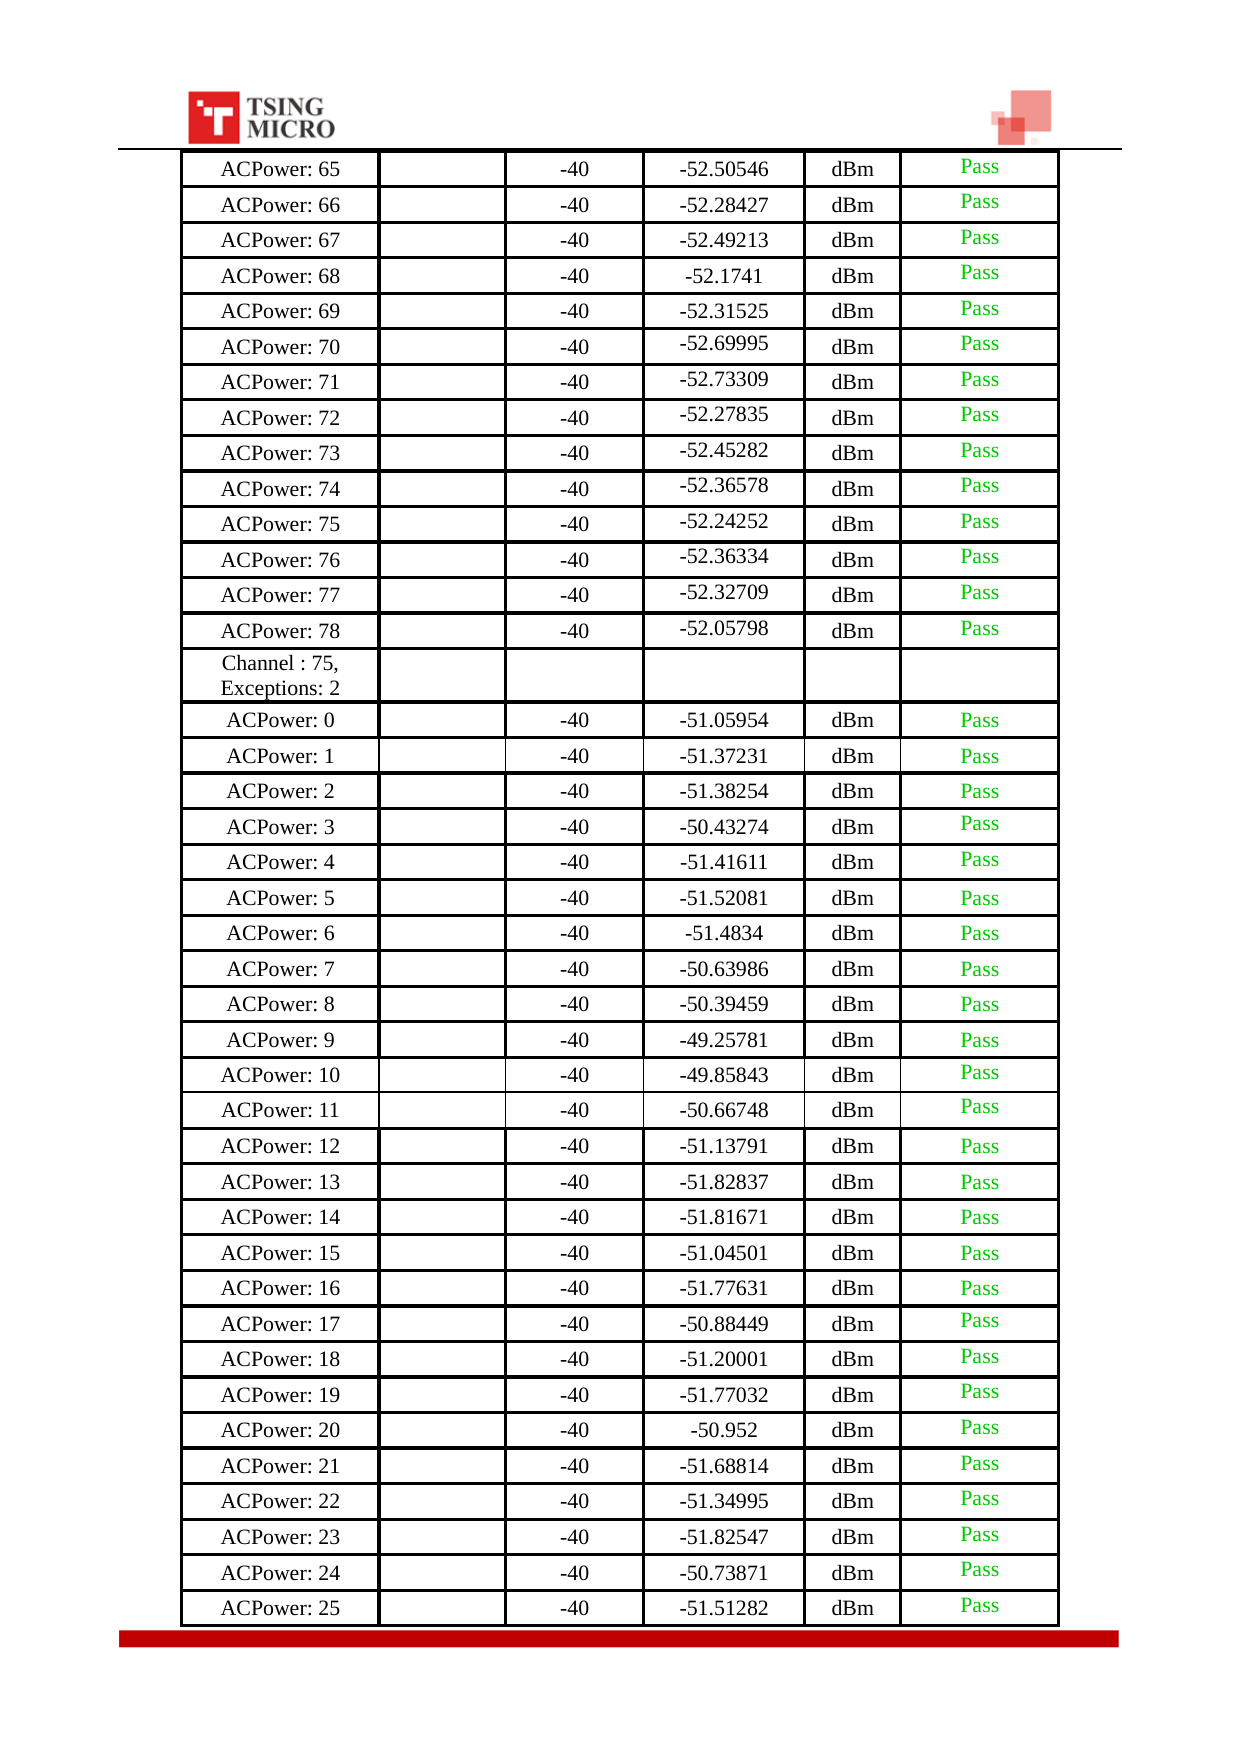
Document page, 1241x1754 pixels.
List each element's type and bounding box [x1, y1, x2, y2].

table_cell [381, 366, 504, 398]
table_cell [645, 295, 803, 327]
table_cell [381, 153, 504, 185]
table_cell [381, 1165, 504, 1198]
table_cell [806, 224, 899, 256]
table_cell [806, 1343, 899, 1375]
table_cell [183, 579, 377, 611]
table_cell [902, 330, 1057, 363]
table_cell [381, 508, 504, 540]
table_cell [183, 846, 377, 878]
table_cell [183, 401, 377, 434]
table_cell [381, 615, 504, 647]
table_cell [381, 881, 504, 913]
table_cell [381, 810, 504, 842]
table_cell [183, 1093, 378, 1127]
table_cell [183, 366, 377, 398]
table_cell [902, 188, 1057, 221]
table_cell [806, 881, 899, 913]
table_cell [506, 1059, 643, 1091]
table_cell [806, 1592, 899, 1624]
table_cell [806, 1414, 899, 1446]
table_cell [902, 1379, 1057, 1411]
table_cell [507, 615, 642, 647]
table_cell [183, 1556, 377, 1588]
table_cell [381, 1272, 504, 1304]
picture [118, 1629, 1121, 1651]
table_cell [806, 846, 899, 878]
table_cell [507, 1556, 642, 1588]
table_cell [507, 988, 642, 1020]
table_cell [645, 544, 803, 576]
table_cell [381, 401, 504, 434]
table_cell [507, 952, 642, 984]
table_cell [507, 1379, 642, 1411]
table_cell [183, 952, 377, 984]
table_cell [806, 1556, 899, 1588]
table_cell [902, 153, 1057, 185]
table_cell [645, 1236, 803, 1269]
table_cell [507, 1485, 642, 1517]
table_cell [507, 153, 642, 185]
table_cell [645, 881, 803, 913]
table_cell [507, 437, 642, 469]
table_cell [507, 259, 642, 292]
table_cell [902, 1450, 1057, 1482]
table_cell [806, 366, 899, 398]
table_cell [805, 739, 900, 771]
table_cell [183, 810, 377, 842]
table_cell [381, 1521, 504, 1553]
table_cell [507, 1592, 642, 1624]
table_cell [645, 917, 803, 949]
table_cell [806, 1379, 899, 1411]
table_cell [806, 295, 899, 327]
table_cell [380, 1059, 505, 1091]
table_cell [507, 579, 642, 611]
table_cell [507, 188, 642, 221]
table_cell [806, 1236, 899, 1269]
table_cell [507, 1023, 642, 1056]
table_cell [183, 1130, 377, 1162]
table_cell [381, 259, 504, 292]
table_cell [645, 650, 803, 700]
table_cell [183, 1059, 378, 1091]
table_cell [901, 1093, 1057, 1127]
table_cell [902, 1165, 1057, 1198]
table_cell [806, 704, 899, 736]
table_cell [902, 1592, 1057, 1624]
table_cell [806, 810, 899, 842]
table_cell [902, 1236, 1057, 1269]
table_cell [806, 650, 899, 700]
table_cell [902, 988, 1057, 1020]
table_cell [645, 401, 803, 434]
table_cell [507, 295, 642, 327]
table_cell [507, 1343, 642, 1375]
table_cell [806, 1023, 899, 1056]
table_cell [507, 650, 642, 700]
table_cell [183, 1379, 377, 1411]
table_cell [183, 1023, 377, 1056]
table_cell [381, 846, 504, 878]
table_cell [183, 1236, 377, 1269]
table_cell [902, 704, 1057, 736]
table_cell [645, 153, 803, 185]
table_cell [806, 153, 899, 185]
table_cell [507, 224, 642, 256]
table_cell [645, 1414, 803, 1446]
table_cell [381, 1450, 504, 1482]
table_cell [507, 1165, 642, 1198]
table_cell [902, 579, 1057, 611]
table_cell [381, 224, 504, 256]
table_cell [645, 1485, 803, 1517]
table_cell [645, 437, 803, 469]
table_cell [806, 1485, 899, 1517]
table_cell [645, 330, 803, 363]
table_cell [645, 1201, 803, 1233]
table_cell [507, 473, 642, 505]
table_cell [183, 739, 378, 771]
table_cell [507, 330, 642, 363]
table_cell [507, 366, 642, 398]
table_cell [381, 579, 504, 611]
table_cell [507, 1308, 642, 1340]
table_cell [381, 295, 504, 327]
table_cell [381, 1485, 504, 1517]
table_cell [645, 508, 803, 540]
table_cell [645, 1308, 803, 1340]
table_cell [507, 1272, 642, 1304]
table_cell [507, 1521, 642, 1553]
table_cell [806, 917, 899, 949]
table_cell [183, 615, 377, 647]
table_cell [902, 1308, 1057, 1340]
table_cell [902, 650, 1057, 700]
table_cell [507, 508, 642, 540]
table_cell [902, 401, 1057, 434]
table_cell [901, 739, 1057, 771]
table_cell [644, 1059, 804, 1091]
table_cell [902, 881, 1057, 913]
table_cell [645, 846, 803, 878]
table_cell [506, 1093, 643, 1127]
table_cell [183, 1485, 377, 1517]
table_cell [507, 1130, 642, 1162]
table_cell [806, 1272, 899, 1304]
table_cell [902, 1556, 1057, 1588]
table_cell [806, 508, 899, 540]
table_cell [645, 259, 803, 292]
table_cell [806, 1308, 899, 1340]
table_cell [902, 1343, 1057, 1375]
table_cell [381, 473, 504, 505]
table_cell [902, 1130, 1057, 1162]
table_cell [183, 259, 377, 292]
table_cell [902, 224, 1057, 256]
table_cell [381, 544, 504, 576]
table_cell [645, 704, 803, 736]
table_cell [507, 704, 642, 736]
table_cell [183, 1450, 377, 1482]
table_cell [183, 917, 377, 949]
picture [187, 88, 1053, 146]
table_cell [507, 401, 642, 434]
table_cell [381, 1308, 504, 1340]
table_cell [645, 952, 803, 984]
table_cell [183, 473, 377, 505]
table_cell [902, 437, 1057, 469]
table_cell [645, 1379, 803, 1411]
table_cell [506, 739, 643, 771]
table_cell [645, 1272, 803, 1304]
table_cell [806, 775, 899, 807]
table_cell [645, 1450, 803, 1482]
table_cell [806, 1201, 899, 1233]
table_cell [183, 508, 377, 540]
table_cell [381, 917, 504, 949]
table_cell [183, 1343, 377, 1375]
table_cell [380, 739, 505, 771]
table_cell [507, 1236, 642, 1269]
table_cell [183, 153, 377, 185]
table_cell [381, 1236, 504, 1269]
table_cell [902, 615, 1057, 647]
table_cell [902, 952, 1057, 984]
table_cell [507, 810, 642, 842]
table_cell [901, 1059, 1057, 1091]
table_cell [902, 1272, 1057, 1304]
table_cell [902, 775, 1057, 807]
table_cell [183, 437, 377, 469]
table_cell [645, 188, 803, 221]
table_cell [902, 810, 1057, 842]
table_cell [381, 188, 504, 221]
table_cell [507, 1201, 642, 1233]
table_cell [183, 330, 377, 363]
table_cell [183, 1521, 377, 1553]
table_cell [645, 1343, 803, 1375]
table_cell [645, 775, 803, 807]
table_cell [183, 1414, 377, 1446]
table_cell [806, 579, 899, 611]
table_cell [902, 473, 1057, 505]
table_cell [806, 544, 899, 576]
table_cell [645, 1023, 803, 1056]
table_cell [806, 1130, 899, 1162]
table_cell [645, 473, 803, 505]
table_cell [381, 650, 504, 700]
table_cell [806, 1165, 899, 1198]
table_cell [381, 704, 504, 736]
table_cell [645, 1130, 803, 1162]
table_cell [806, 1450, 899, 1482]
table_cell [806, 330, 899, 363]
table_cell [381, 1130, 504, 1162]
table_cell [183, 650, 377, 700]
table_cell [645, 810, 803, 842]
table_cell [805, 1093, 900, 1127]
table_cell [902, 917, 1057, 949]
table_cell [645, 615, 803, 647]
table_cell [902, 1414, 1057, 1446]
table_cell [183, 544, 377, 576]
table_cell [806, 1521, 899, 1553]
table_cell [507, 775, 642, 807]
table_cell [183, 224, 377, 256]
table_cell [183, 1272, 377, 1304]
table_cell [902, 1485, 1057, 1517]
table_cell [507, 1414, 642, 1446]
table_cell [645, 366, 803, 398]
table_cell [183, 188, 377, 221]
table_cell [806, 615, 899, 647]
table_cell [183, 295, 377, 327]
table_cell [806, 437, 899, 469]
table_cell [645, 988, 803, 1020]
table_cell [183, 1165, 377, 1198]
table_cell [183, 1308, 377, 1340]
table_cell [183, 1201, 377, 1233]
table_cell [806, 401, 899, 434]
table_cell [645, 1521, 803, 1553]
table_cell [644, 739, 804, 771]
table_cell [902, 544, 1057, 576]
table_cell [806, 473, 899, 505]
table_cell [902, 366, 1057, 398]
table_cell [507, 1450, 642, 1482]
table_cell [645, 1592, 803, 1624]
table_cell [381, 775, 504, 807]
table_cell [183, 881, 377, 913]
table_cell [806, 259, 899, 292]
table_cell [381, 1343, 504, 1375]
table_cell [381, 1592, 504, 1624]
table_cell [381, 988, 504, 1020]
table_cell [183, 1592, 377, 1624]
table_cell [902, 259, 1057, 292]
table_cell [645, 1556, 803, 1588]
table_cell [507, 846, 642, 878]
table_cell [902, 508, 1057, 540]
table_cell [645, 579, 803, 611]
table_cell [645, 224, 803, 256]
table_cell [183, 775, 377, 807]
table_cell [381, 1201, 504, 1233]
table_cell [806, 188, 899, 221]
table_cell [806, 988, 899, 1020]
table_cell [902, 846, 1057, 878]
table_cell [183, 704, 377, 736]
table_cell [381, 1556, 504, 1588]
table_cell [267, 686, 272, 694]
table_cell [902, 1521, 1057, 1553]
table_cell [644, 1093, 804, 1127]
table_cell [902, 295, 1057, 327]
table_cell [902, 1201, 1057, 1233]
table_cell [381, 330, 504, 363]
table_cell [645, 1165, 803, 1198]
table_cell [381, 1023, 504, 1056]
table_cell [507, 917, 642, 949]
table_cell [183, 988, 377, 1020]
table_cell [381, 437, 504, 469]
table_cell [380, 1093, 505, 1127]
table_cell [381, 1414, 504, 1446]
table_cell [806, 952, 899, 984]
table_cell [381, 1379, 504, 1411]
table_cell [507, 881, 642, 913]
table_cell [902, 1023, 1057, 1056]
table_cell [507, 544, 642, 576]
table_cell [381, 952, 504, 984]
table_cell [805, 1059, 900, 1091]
